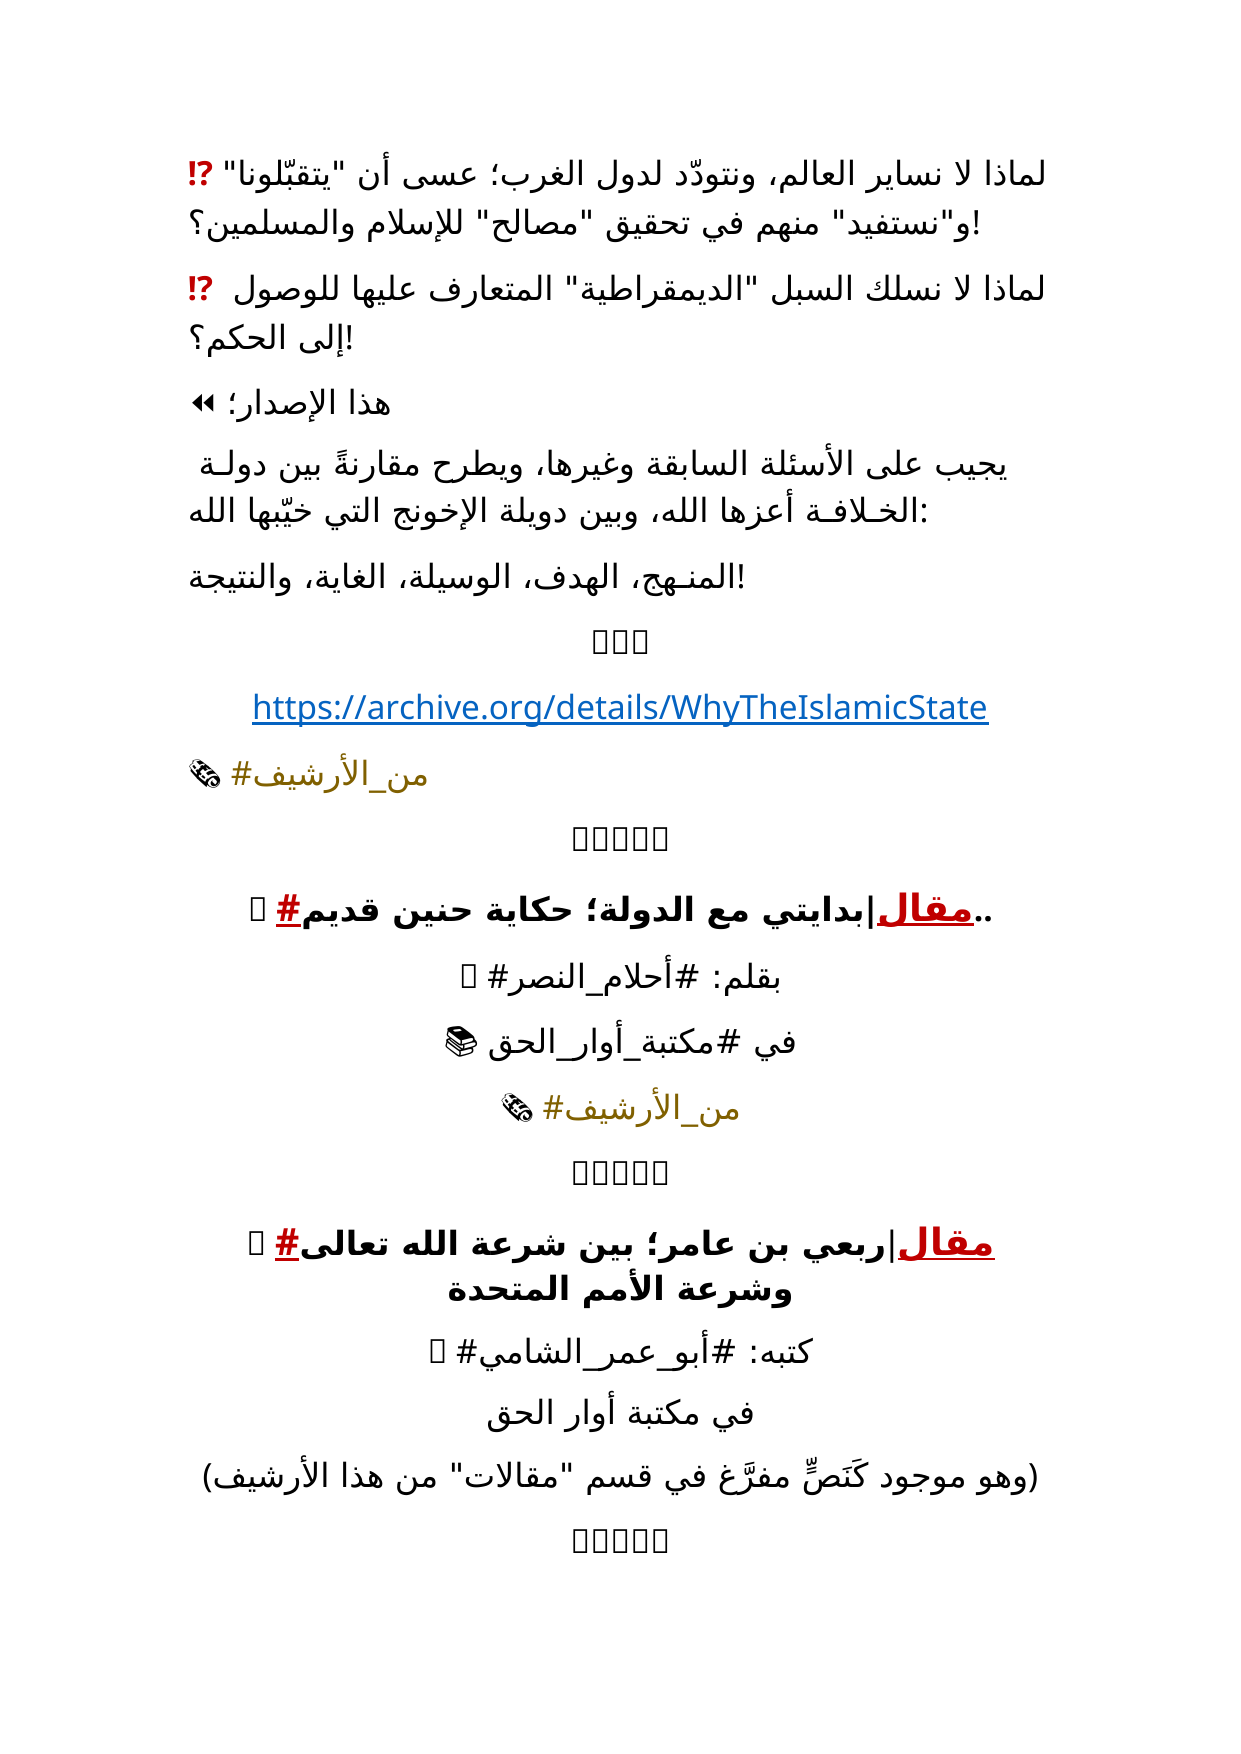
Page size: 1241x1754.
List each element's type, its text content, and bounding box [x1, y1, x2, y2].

text 📃 #مقال|ربعي بن عامر؛ بين شرعة الله تعالى وشرعة الأمم المتحدة [187, 1215, 1053, 1308]
text ➖➖➖➖➖ [187, 1149, 1053, 1195]
text ⁉ لماذا لا نساير العالم، ونتودّد لدول الغرب؛ عسى أن "يتقبّلونا" و"نستفيد" منهم في تحقيق "مصالح" للإسلام والمسلمين؟! [187, 150, 1053, 244]
text 🗞 #من_الأرشيف [187, 1084, 1053, 1129]
text https://archive.org/details/WhyTheIslamicState [187, 684, 1053, 729]
text 📝 #بقلم: #أحلام_النصر [187, 953, 1053, 998]
text 🗞 #من_الأرشيف [187, 750, 1053, 795]
text 📝 #كتبه: #أبو_عمر_الشامي [187, 1328, 1053, 1373]
text يجيب على الأسئلة السابقة وغيرها، ويطرح مقارنةً بين دولـة الخـلافـة أعزها الله، وبين دويلة الإخونج التي خيّبها الله: [187, 445, 1053, 533]
text ⏪ هذا الإصدار؛ [187, 379, 1053, 424]
text في مكتبة أوار الحق [187, 1393, 1053, 1432]
text 📃 #مقال|بدايتي مع الدولة؛ حكاية حنين قديم.. [187, 881, 1053, 932]
text 📚 في #مكتبة_أوار_الحق [187, 1018, 1053, 1064]
text ⁉ لماذا لا نسلك السبل "الديمقراطية" المتعارف عليها للوصول إلى الحكم؟! [187, 264, 1053, 359]
text المنـهج، الهدف، الوسيلة، الغاية، والنتيجة! [187, 553, 1053, 598]
text ➖➖➖➖➖ [187, 815, 1053, 861]
text 🔽🔽🔽 [187, 618, 1053, 664]
text (وهو موجود كَنَصٍّ مفرَّغ في قسم "مقالات" من هذا الأرشيف) [187, 1452, 1053, 1497]
text ➖➖➖➖➖ [187, 1518, 1053, 1563]
